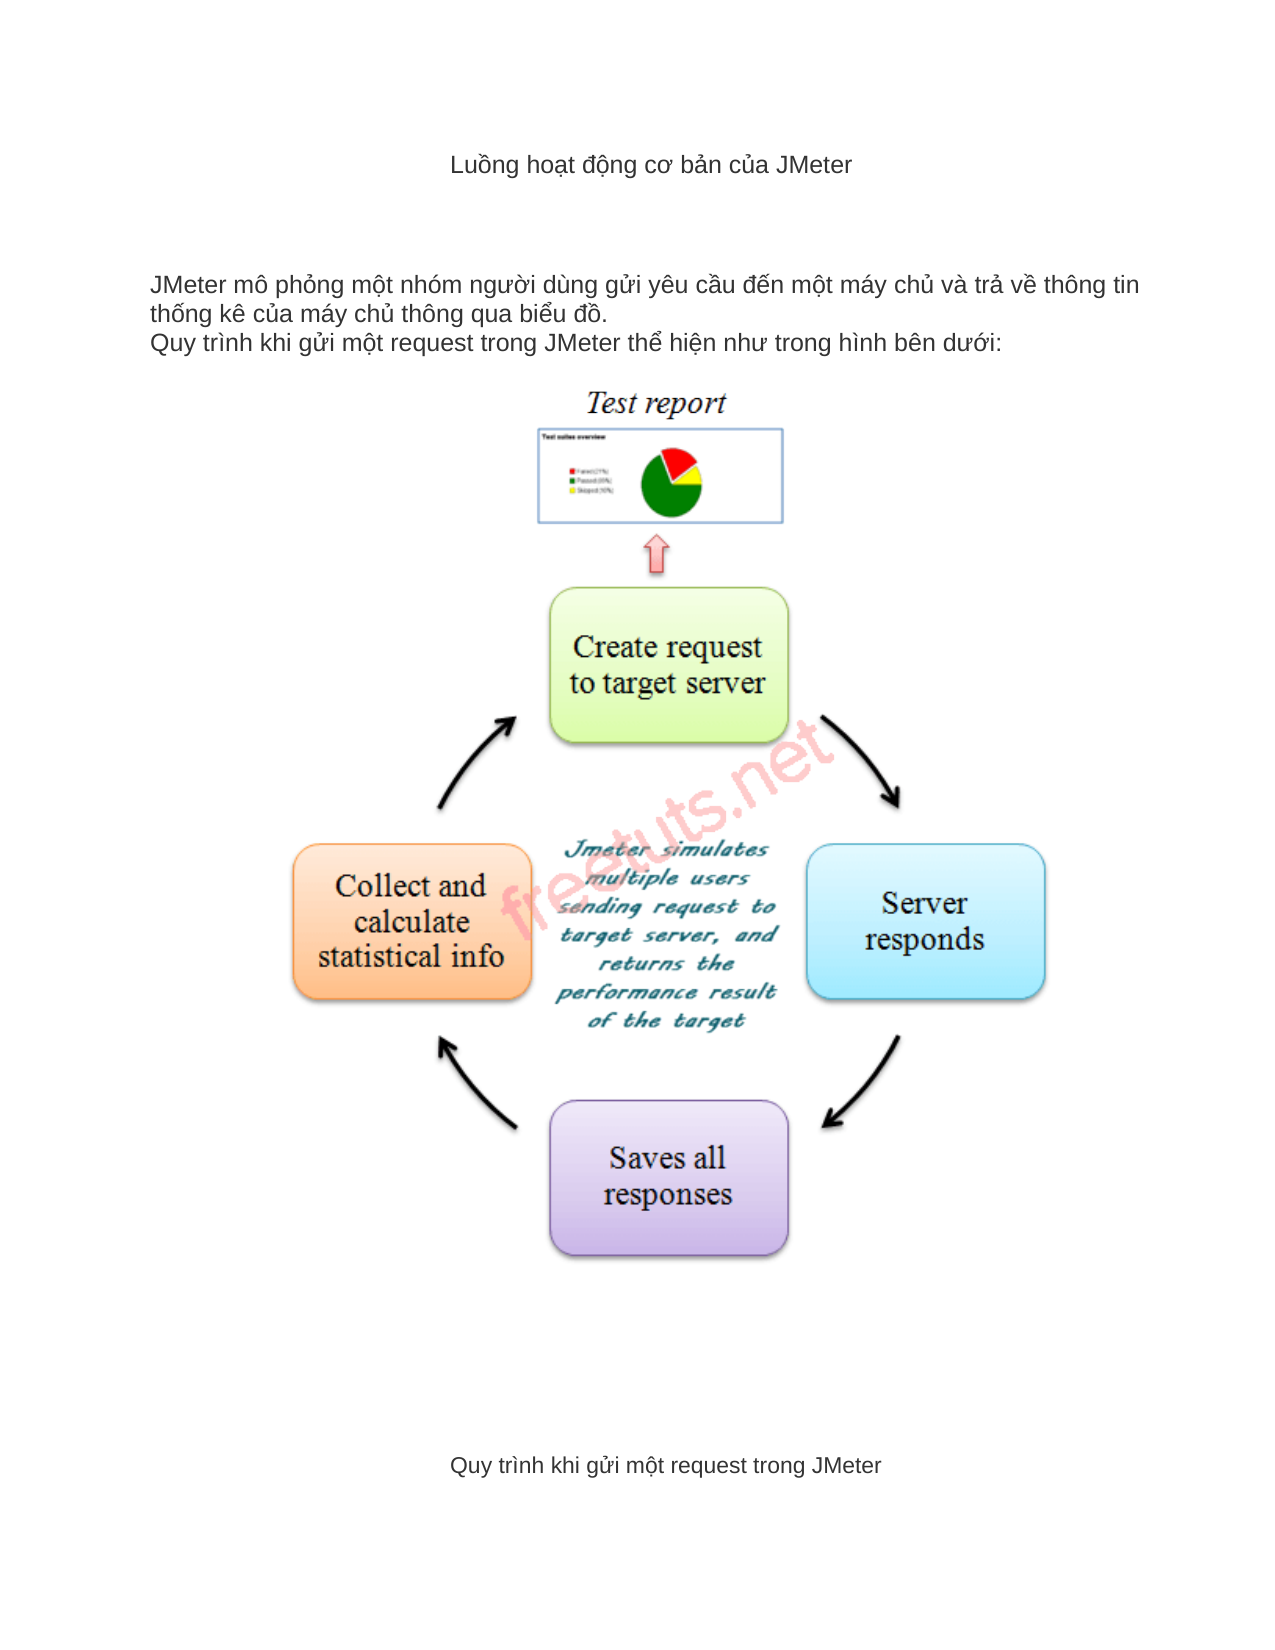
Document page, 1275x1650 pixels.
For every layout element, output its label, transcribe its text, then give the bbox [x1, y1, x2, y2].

text JMeter mô phỏng một nhóm người dùng gửi yêu cầu đến một máy chủ và trả về thông tin thống kê của máy chủ thông qua biểu đồ. Quy trình khi gửi một request trong JMeter thể hiện như trong hình bên dưới: [150, 270, 1181, 356]
text Luồng hoạt động cơ bản của JMeter [375, 150, 1181, 179]
text Quy trình khi gửi một request trong JMeter [384, 1446, 1181, 1479]
picture [279, 387, 1055, 1269]
